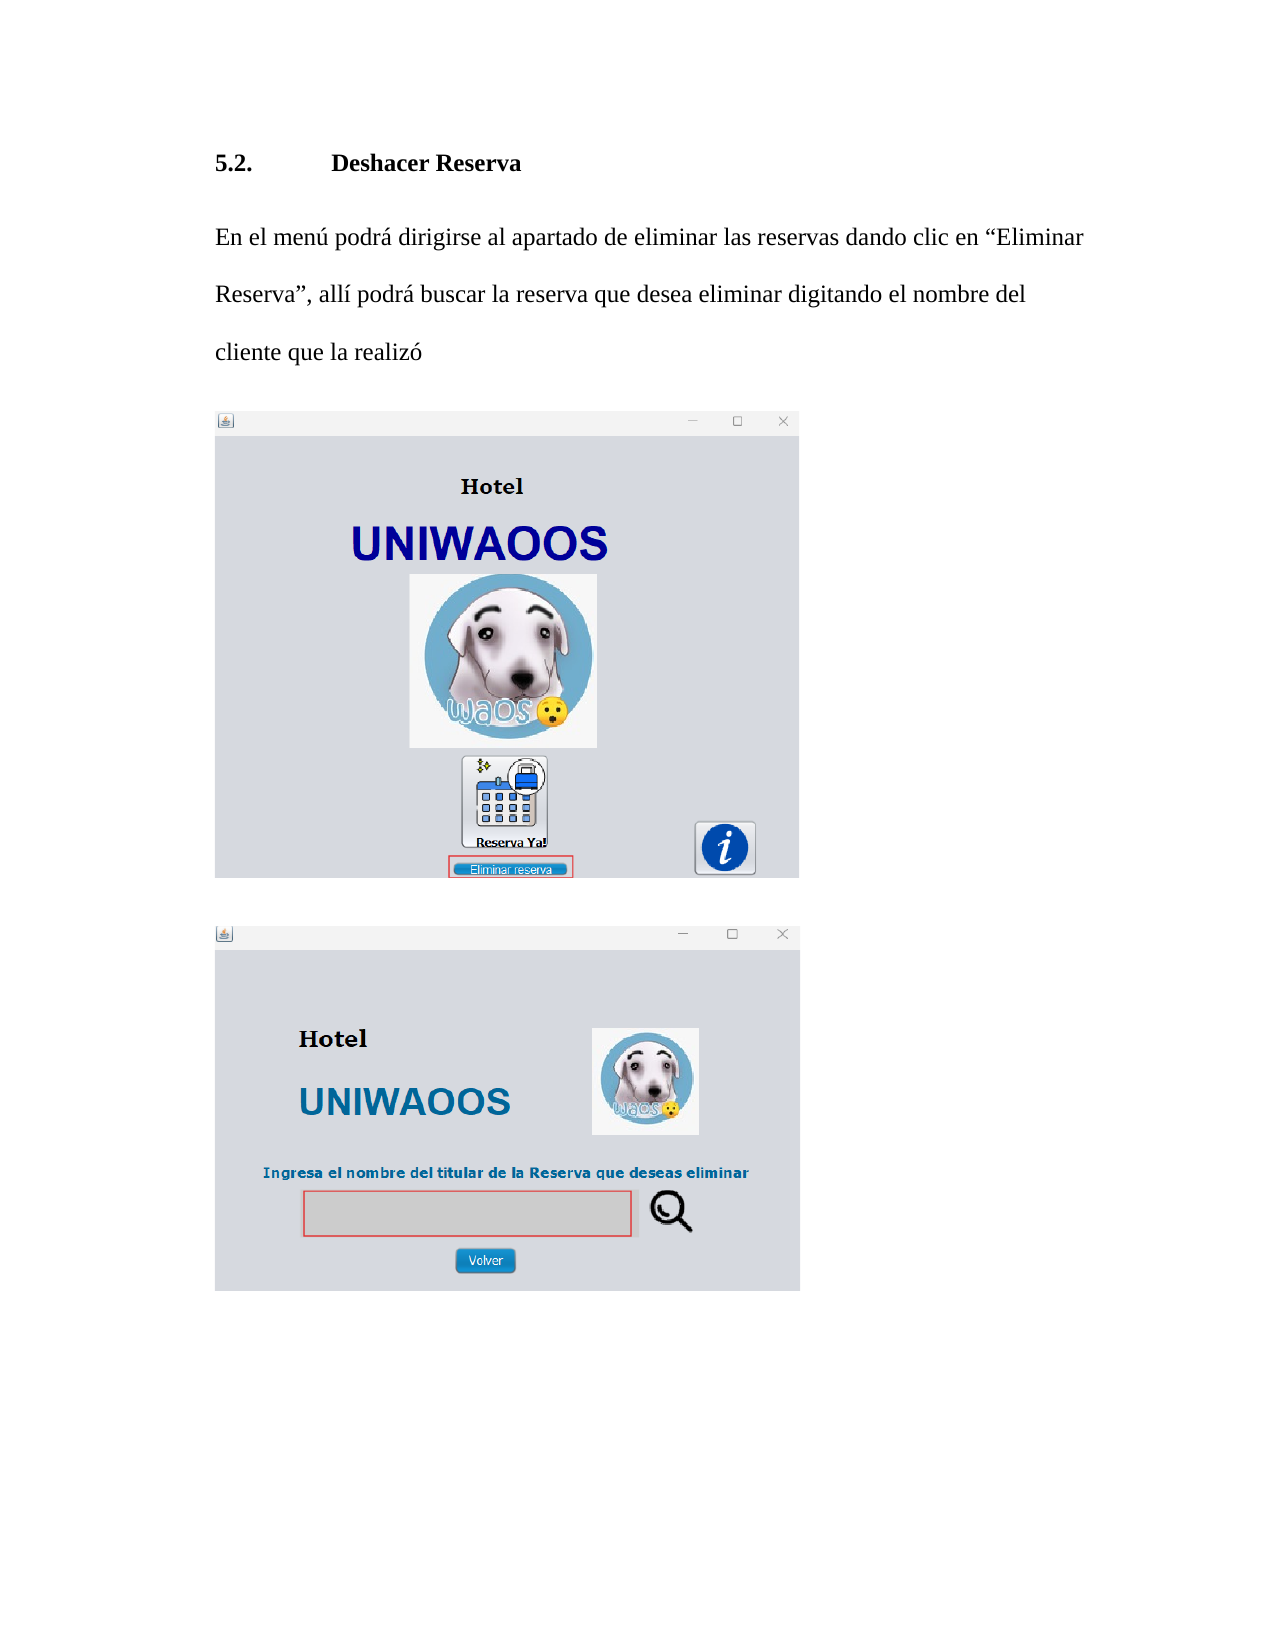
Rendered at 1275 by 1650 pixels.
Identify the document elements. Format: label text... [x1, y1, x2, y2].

picture [214, 926, 801, 1291]
text En el menú podrá dirigirse al apartado de eliminar las reservas dando clic en “Eliminar Reserva”, allí podrá buscar la reserva que desea eliminar digitando el nombre del cliente que la realizó [215, 222, 1098, 366]
picture [214, 411, 800, 878]
list Deshacer Reserva [215, 148, 1098, 176]
